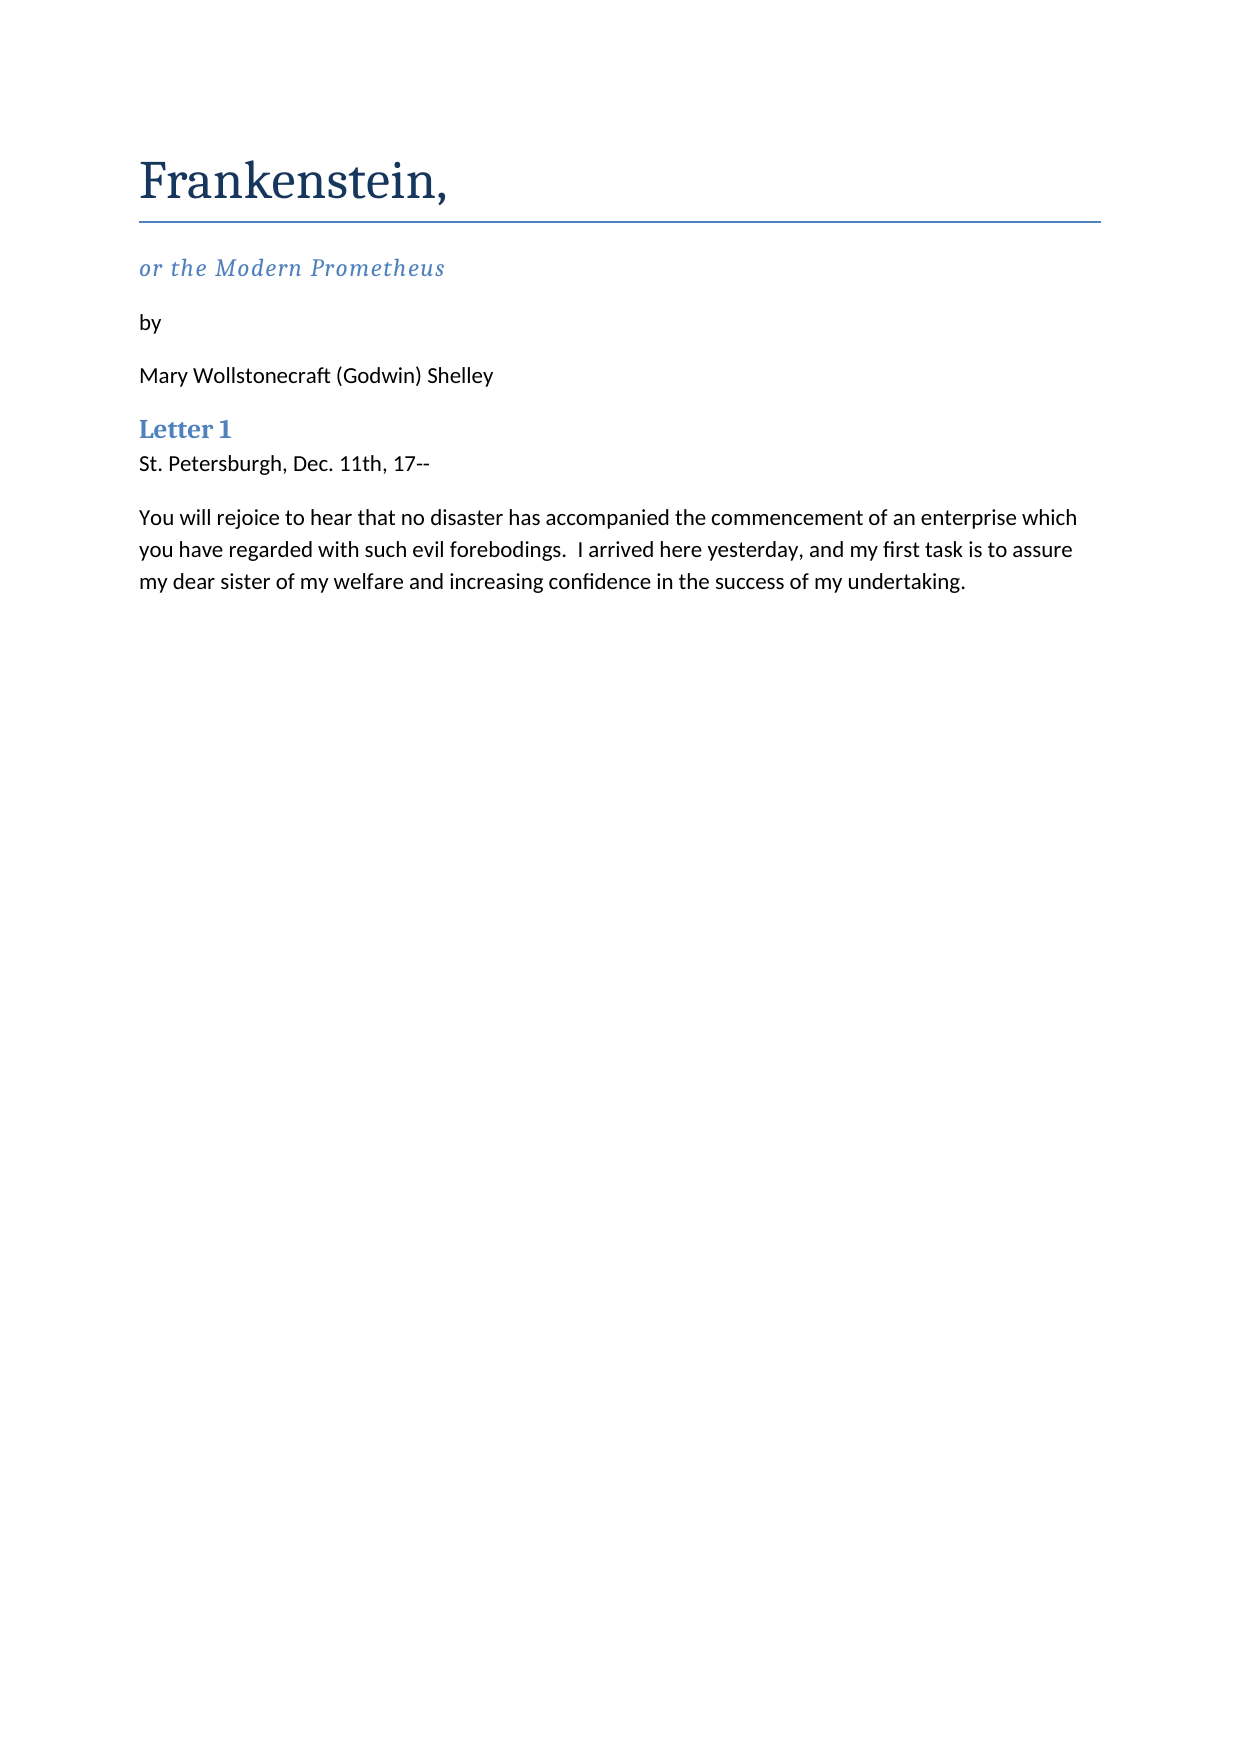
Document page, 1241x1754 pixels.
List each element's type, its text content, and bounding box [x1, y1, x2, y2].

text St. Petersburgh, Dec. 11th, 17-- [139, 449, 1101, 478]
subtitle or the Modern Prometheus [139, 254, 1101, 283]
title Frankenstein, [139, 150, 1101, 221]
text by [139, 308, 1101, 336]
subtitle Letter 1 [139, 414, 1101, 445]
text Mary Wollstonecraft (Godwin) Shelley [139, 361, 1101, 389]
text You will rejoice to hear that no disaster has accompanied the commencement of an enterprise which you have regarded with such evil forebodings. I arrived here yesterday, and my first task is to assure my dear sister of my welfare and increasing confidence in the success of my undertaking. [139, 503, 1101, 595]
